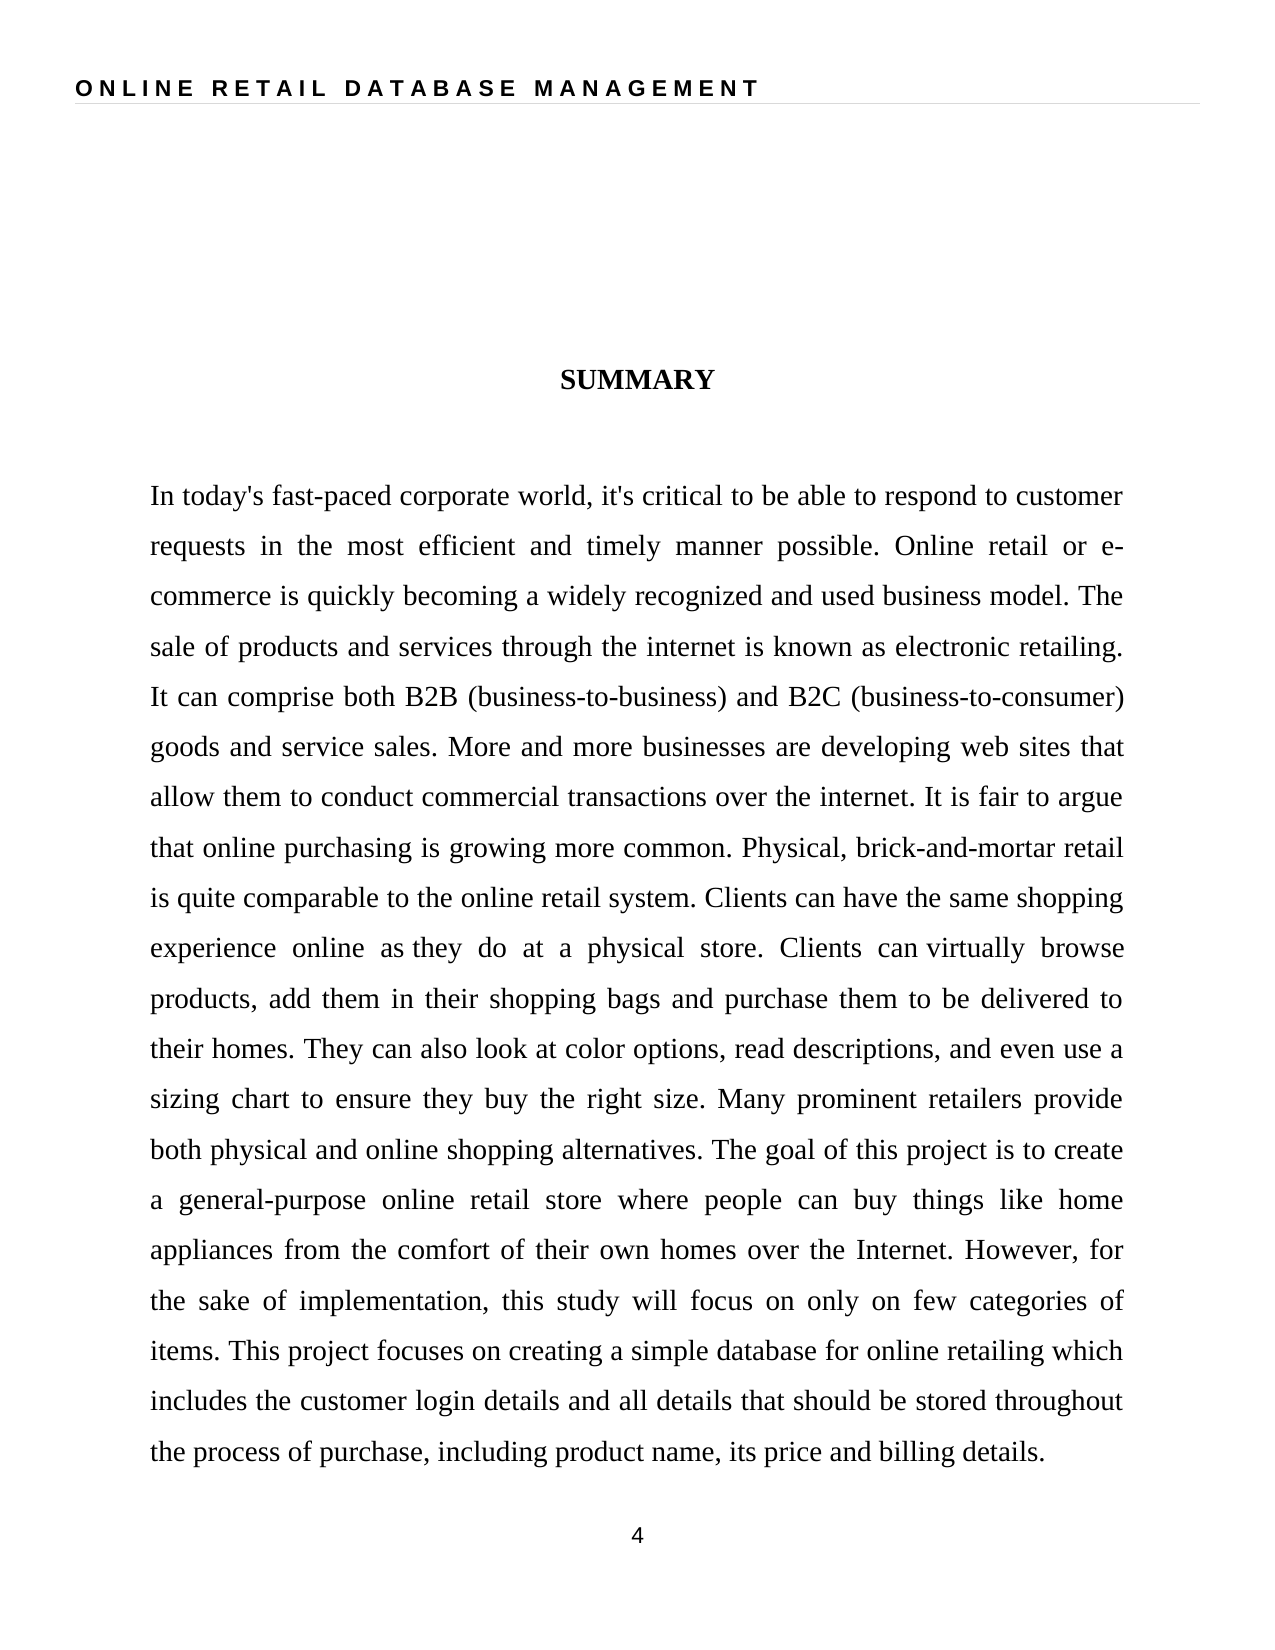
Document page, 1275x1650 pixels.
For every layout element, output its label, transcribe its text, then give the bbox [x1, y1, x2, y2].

text SUMMARY [75, 362, 1200, 396]
text In today's fast-paced corporate world, it's critical to be able to respond to customer requests in the most efficient and timely manner possible. Online retail or e-commerce is quickly becoming a widely recognized and used business model. The sale of products and services through the internet is known as electronic retailing. It can comprise both B2B (business-to-business) and B2C (business-to-consumer) goods and service sales. More and more businesses are developing web sites that allow them to conduct commercial transactions over the internet. It is fair to argue that online purchasing is growing more common. Physical, brick-and-mortar retail is quite comparable to the online retail system. Clients can have the same shopping experience online as they do at a physical store. Clients can virtually browse products, add them in their shopping bags and purchase them to be delivered to their homes. They can also look at color options, read descriptions, and even use a sizing chart to ensure they buy the right size. Many prominent retailers provide both physical and online shopping alternatives. The goal of this project is to create a general-purpose online retail store where people can buy things like home appliances from the comfort of their own homes over the Internet. However, for the sake of implementation, this study will focus on only on few categories of items. This project focuses on creating a simple database for online retailing which includes the customer login details and all details that should be stored throughout the process of purchase, including product name, its price and billing details. [150, 478, 1125, 1467]
